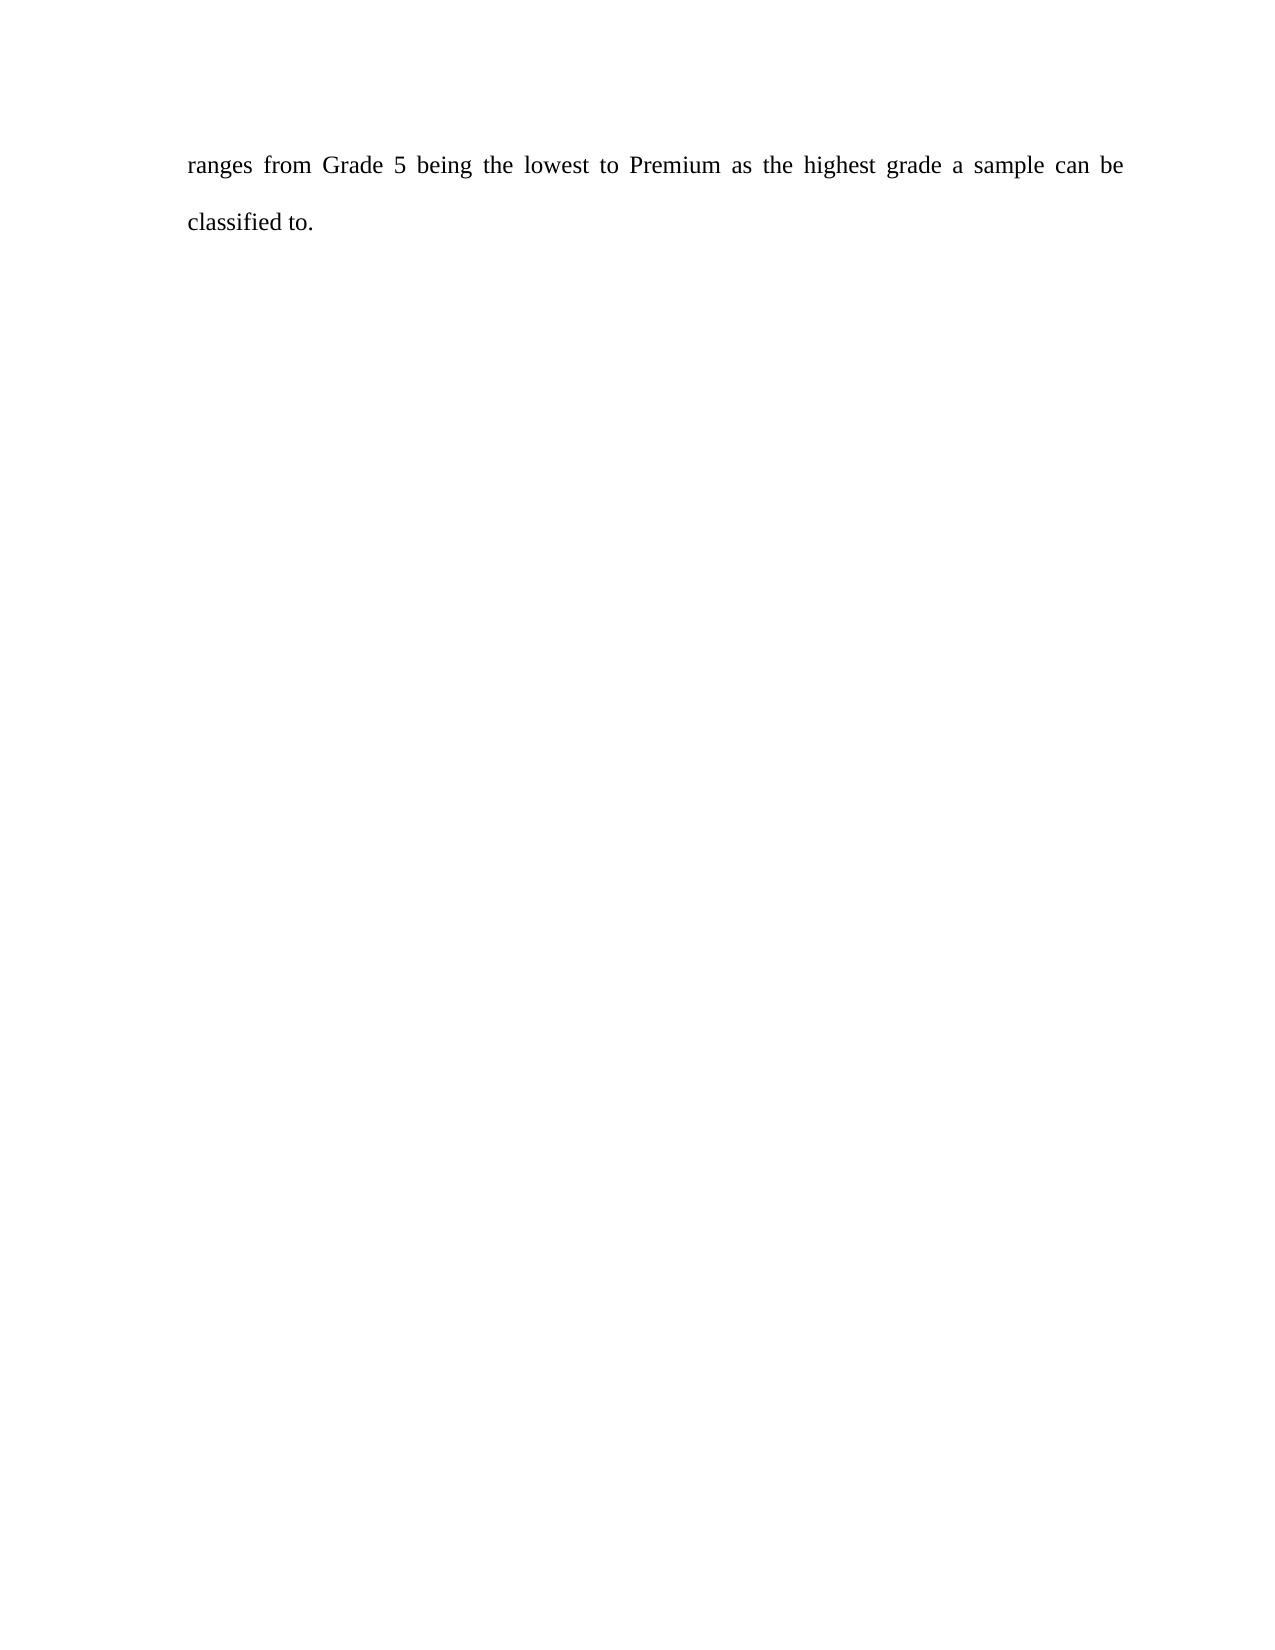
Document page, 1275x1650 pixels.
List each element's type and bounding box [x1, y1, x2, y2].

text [187, 150, 1125, 236]
